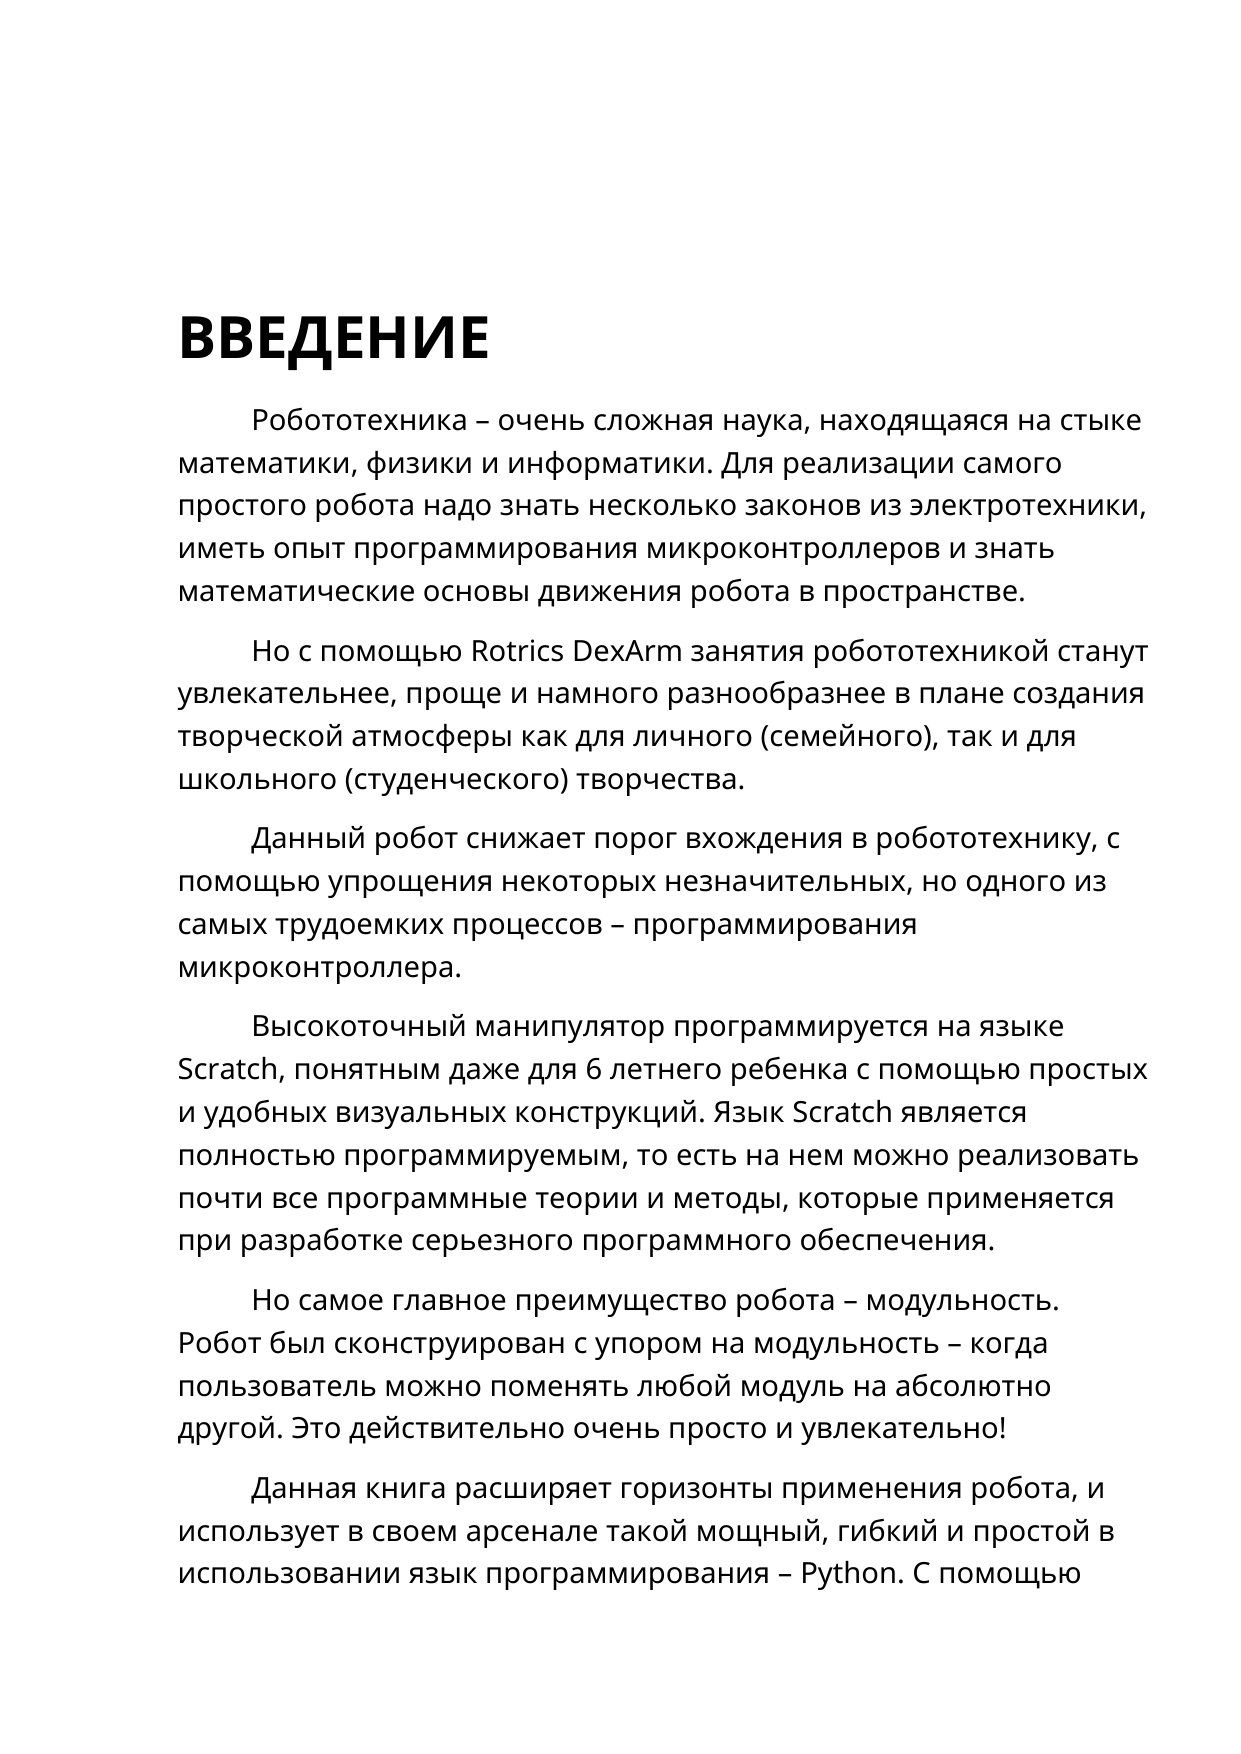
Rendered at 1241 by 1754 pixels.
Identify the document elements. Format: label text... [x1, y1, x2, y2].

text Высокоточный манипулятор программируется на языке Scratch, понятным даже для 6 летнего ребенка с помощью простых и удобных визуальных конструкций. Язык Scratch является полностью программируемым, то есть на нем можно реализовать почти все программные теории и методы, которые применяется при разработке серьезного программного обеспечения. [177, 1006, 1152, 1259]
text Но с помощью Rotrics DexArm занятия робототехникой станут увлекательнее, проще и намного разнообразнее в плане создания творческой атмосферы как для личного (семейного), так и для школьного (студенческого) творчества. [177, 630, 1152, 798]
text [177, 1467, 1152, 1592]
text Робототехника – очень сложная наука, находящаяся на стыке математики, физики и информатики. Для реализации самого простого робота надо знать несколько законов из электротехники, иметь опыт программирования микроконтроллеров и знать математические основы движения робота в пространстве. [177, 399, 1152, 610]
text ВВЕДЕНИЕ [177, 297, 1152, 376]
text Данный робот снижает порог вхождения в робототехнику, с помощью упрощения некоторых незначительных, но одного из самых трудоемких процессов – программирования микроконтроллера. [177, 818, 1152, 986]
text Но самое главное преимущество робота – модульность. Робот был сконструирован с упором на модульность – когда пользователь можно поменять любой модуль на абсолютно другой. Это действительно очень просто и увлекательно! [177, 1279, 1152, 1447]
